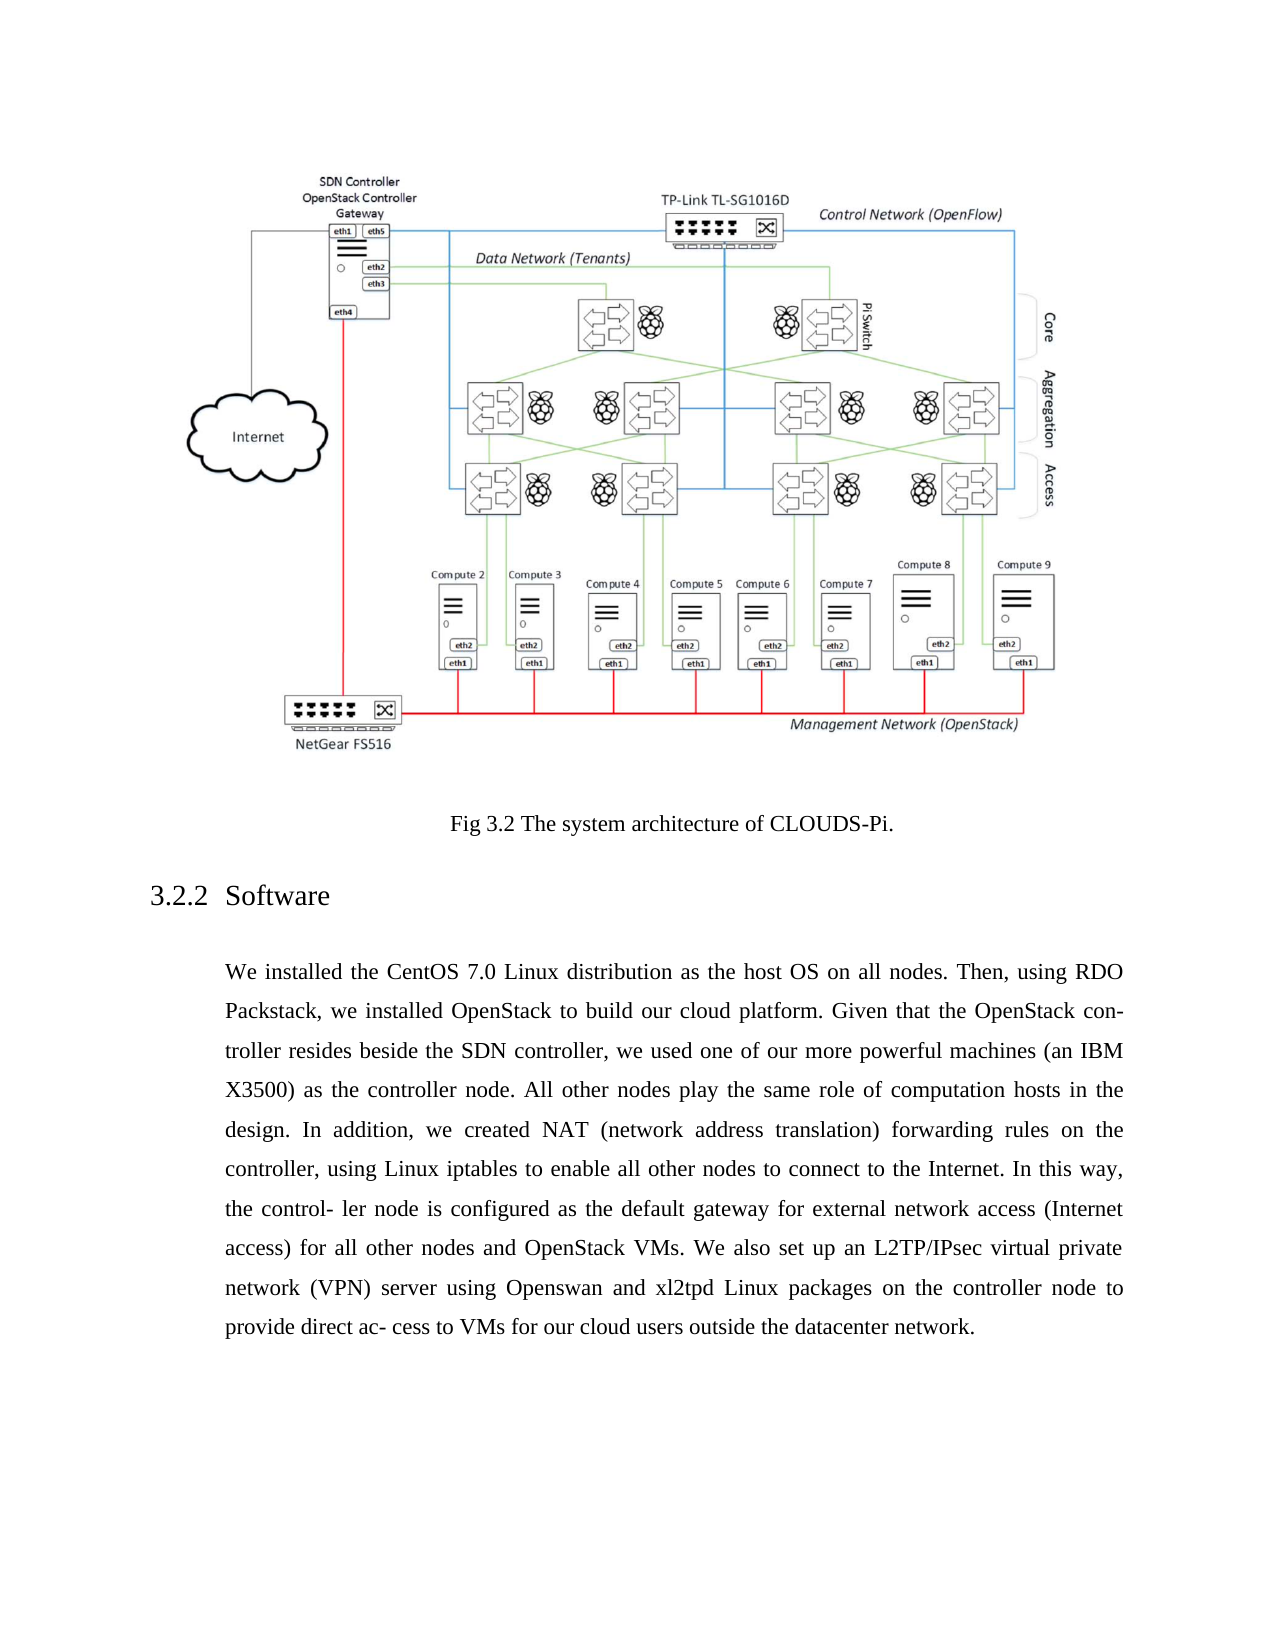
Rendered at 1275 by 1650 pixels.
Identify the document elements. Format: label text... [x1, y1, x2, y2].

picture [150, 150, 1125, 767]
list Software [150, 878, 1125, 912]
text We installed the CentOS 7.0 Linux distribution as the host OS on all nodes. Then, using RDO Packstack, we installed OpenStack to build our cloud platform. Given that the OpenStack con- troller resides beside the SDN controller, we used one of our more powerful machines (an IBM X3500) as the controller node. All other nodes play the same role of computation hosts in the design. In addition, we created NAT (network address translation) forwarding rules on the controller, using Linux iptables to enable all other nodes to connect to the Internet. In this way, the control- ler node is configured as the default gateway for external network access (Internet access) for all other nodes and OpenStack VMs. We also set up an L2TP/IPsec virtual private network (VPN) server using Openswan and xl2tpd Linux packages on the controller node to provide direct ac- cess to VMs for our cloud users outside the datacenter network. [225, 958, 1125, 1339]
text Fig 3.2 The system architecture of CLOUDS-Pi. [450, 810, 1125, 836]
